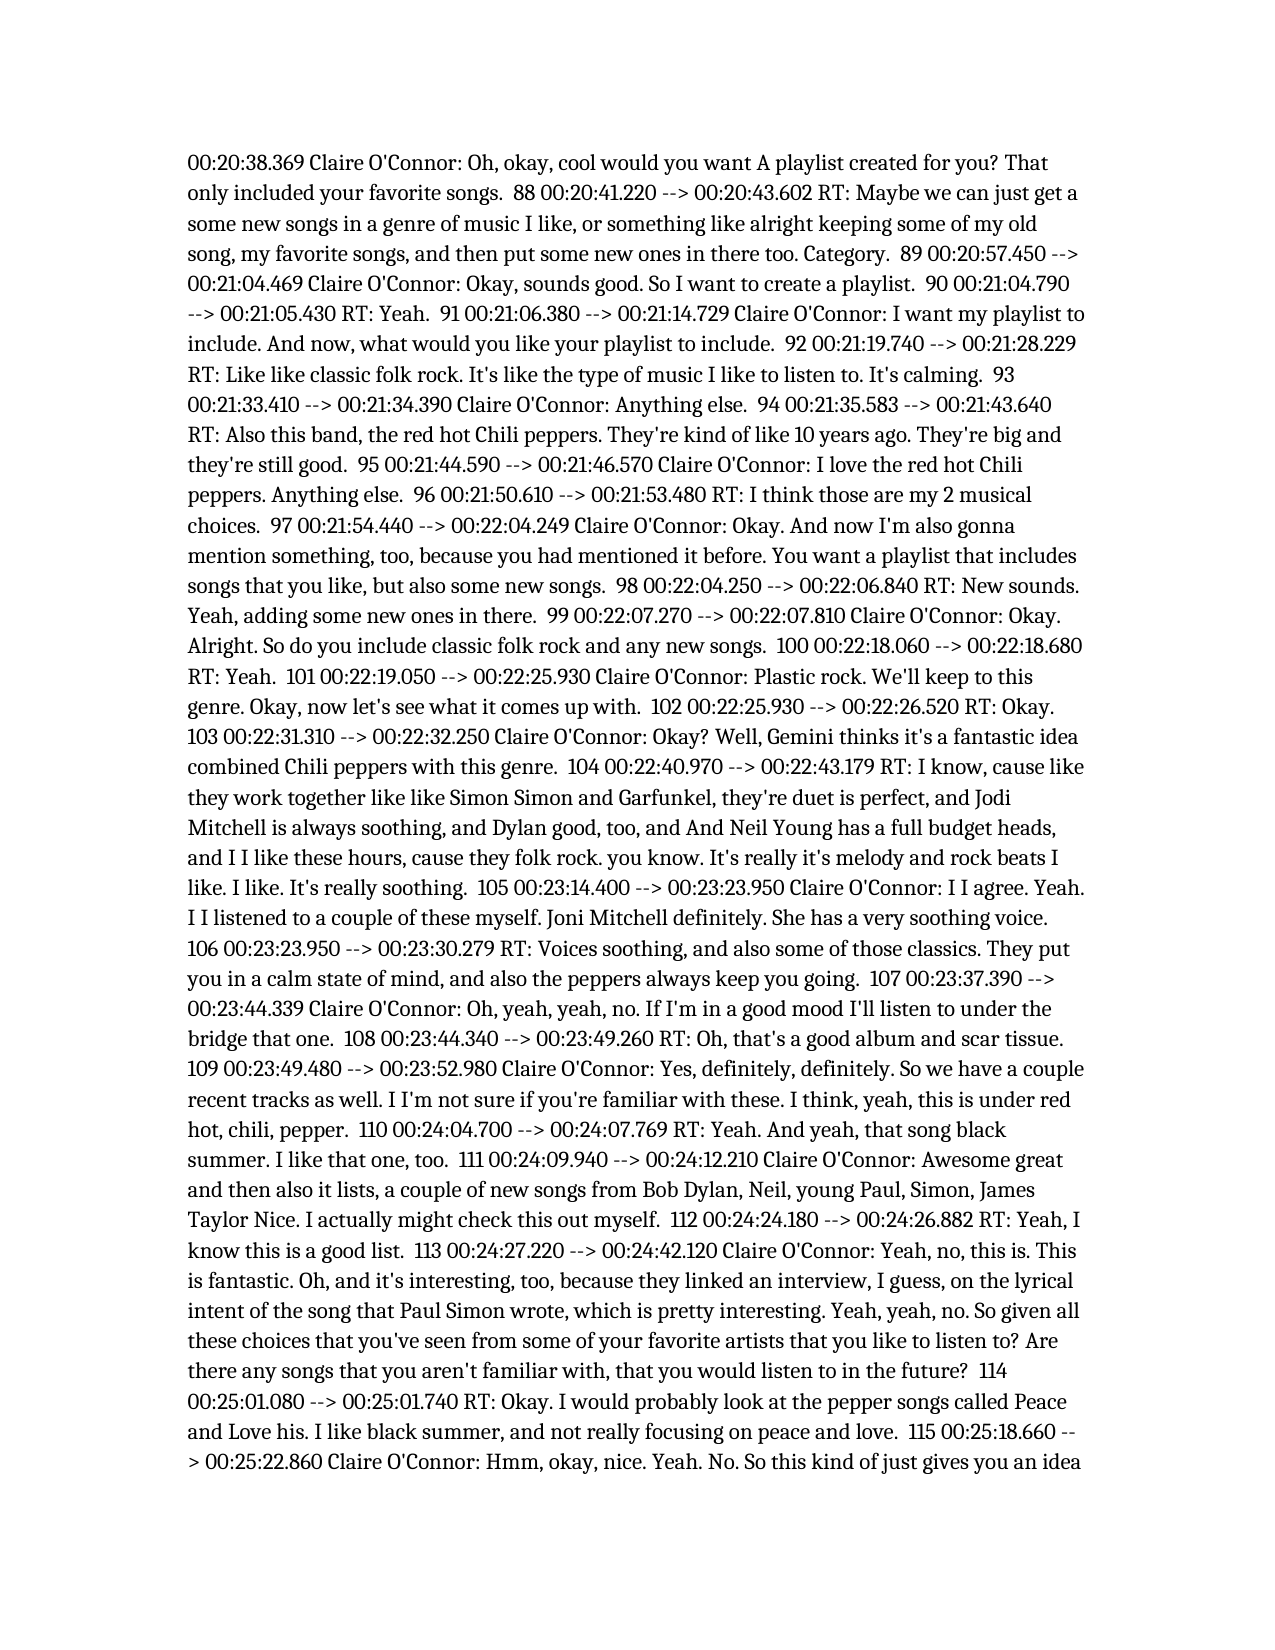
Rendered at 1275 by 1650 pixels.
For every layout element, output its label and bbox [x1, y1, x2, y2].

text [187, 150, 1087, 1475]
